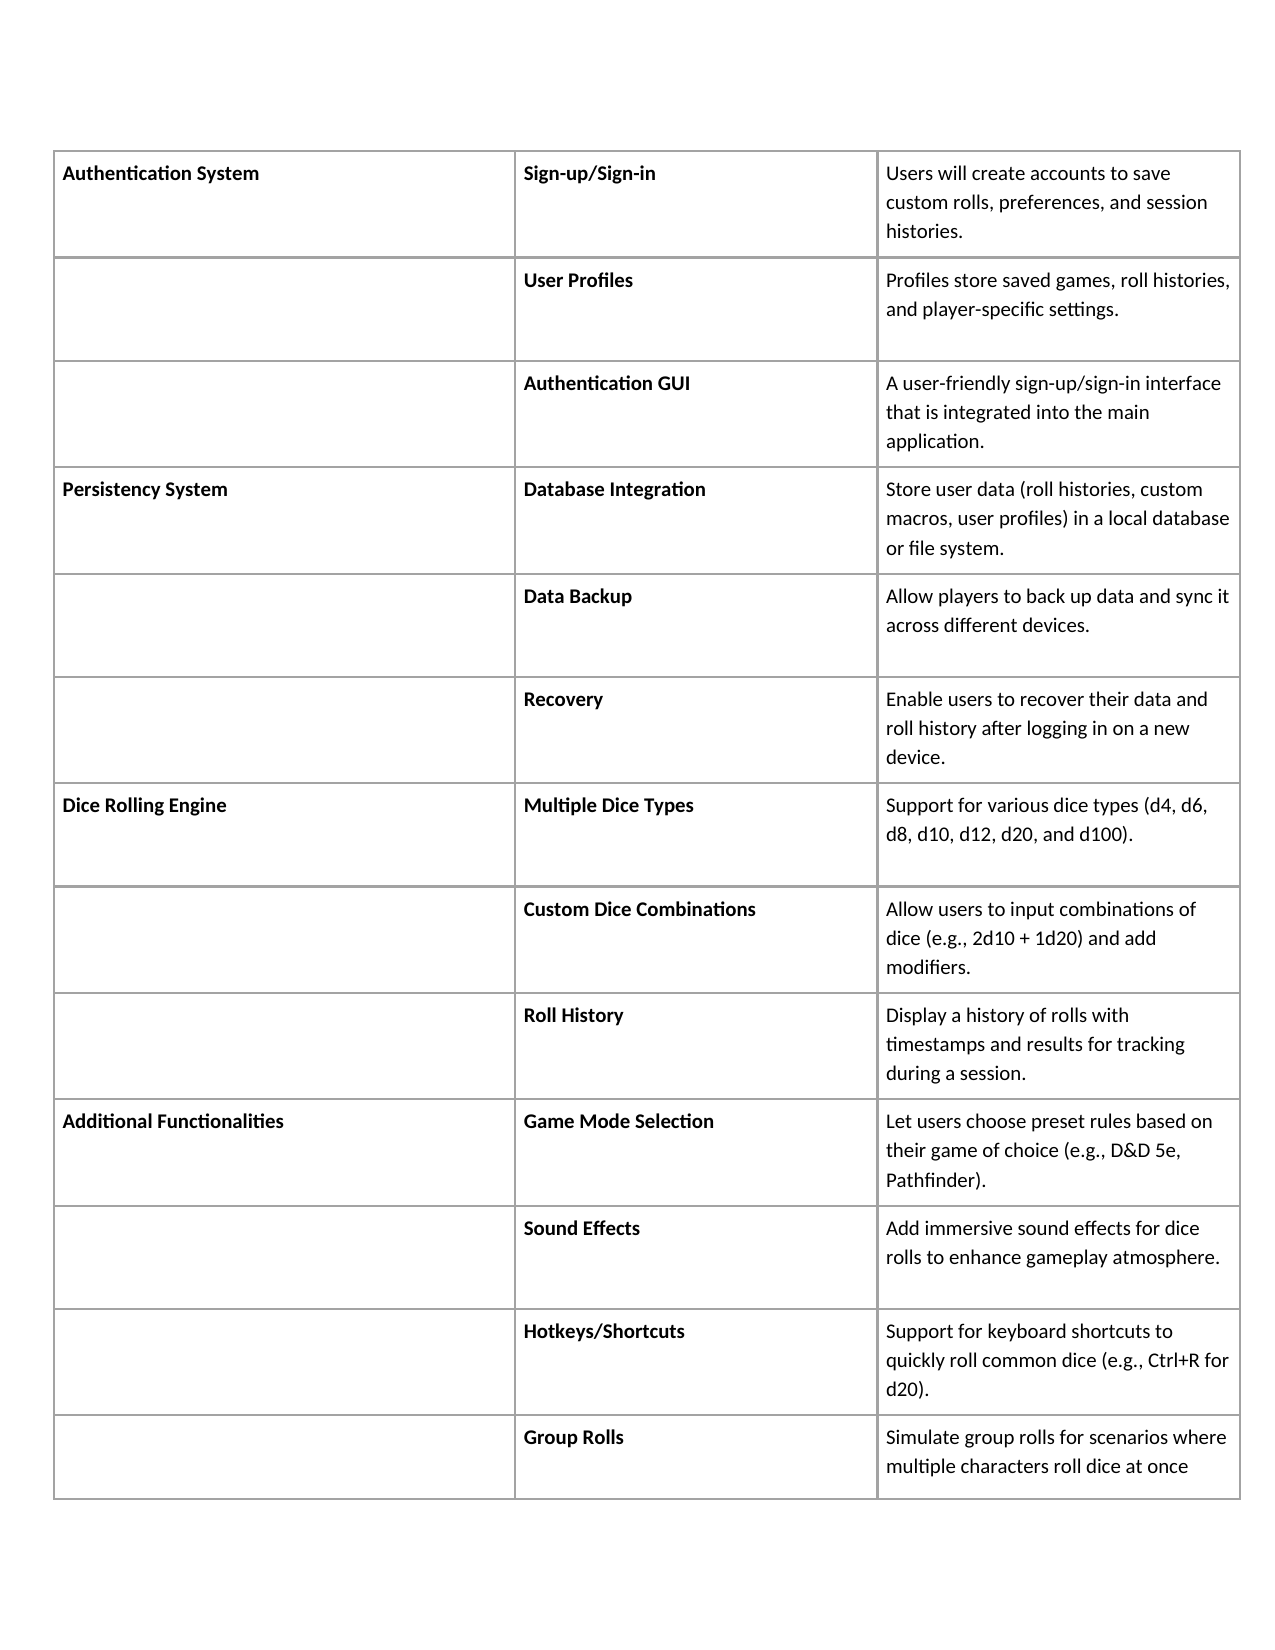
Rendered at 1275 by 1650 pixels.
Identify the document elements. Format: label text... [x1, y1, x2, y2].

table_cell Allow players to back up data and sync it across different devices. [879, 575, 1239, 676]
table_cell Persistency System [55, 468, 514, 572]
table_cell Display a history of rolls with timestamps and results for tracking during a session. [879, 994, 1239, 1098]
table_cell Authentication System [55, 152, 514, 256]
table_cell Group Rolls [516, 1416, 876, 1498]
table_cell [55, 1207, 514, 1308]
table_cell [55, 678, 514, 782]
table_cell Sign-up/Sign-in [516, 152, 876, 256]
table_cell A user-friendly sign-up/sign-in interface that is integrated into the main application. [879, 362, 1239, 466]
table_cell Roll History [516, 994, 876, 1098]
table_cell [879, 1416, 1239, 1498]
table_cell [55, 1310, 514, 1414]
table_cell Game Mode Selection [516, 1100, 876, 1204]
table_cell [55, 259, 514, 360]
table_cell Authentication GUI [516, 362, 876, 466]
table_cell Users will create accounts to save custom rolls, preferences, and session histories. [879, 152, 1239, 256]
table_cell [55, 888, 514, 992]
table_cell Store user data (roll histories, custom macros, user profiles) in a local database or file system. [879, 468, 1239, 572]
table_cell Hotkeys/Shortcuts [516, 1310, 876, 1414]
table_cell Profiles store saved games, roll histories, and player-specific settings. [879, 259, 1239, 360]
table_cell Custom Dice Combinations [516, 888, 876, 992]
table_cell [55, 1416, 514, 1498]
table_cell User Profiles [516, 259, 876, 360]
table_cell Add immersive sound effects for dice rolls to enhance gameplay atmosphere. [879, 1207, 1239, 1308]
table_cell Additional Functionalities [55, 1100, 514, 1204]
table_cell Sound Effects [516, 1207, 876, 1308]
table_cell Allow users to input combinations of dice (e.g., 2d10 + 1d20) and add modifiers. [879, 888, 1239, 992]
table_cell Support for keyboard shortcuts to quickly roll common dice (e.g., Ctrl+R for d20). [879, 1310, 1239, 1414]
table_cell Database Integration [516, 468, 876, 572]
table_cell [55, 362, 514, 466]
table_cell Recovery [516, 678, 876, 782]
table_cell Enable users to recover their data and roll history after logging in on a new device. [879, 678, 1239, 782]
table_cell Multiple Dice Types [516, 784, 876, 885]
table_cell Let users choose preset rules based on their game of choice (e.g., D&D 5e, Pathfinder). [879, 1100, 1239, 1204]
table_cell [55, 994, 514, 1098]
table_cell Data Backup [516, 575, 876, 676]
table_cell Dice Rolling Engine [55, 784, 514, 885]
table_cell Support for various dice types (d4, d6, d8, d10, d12, d20, and d100). [879, 784, 1239, 885]
table_cell [55, 575, 514, 676]
